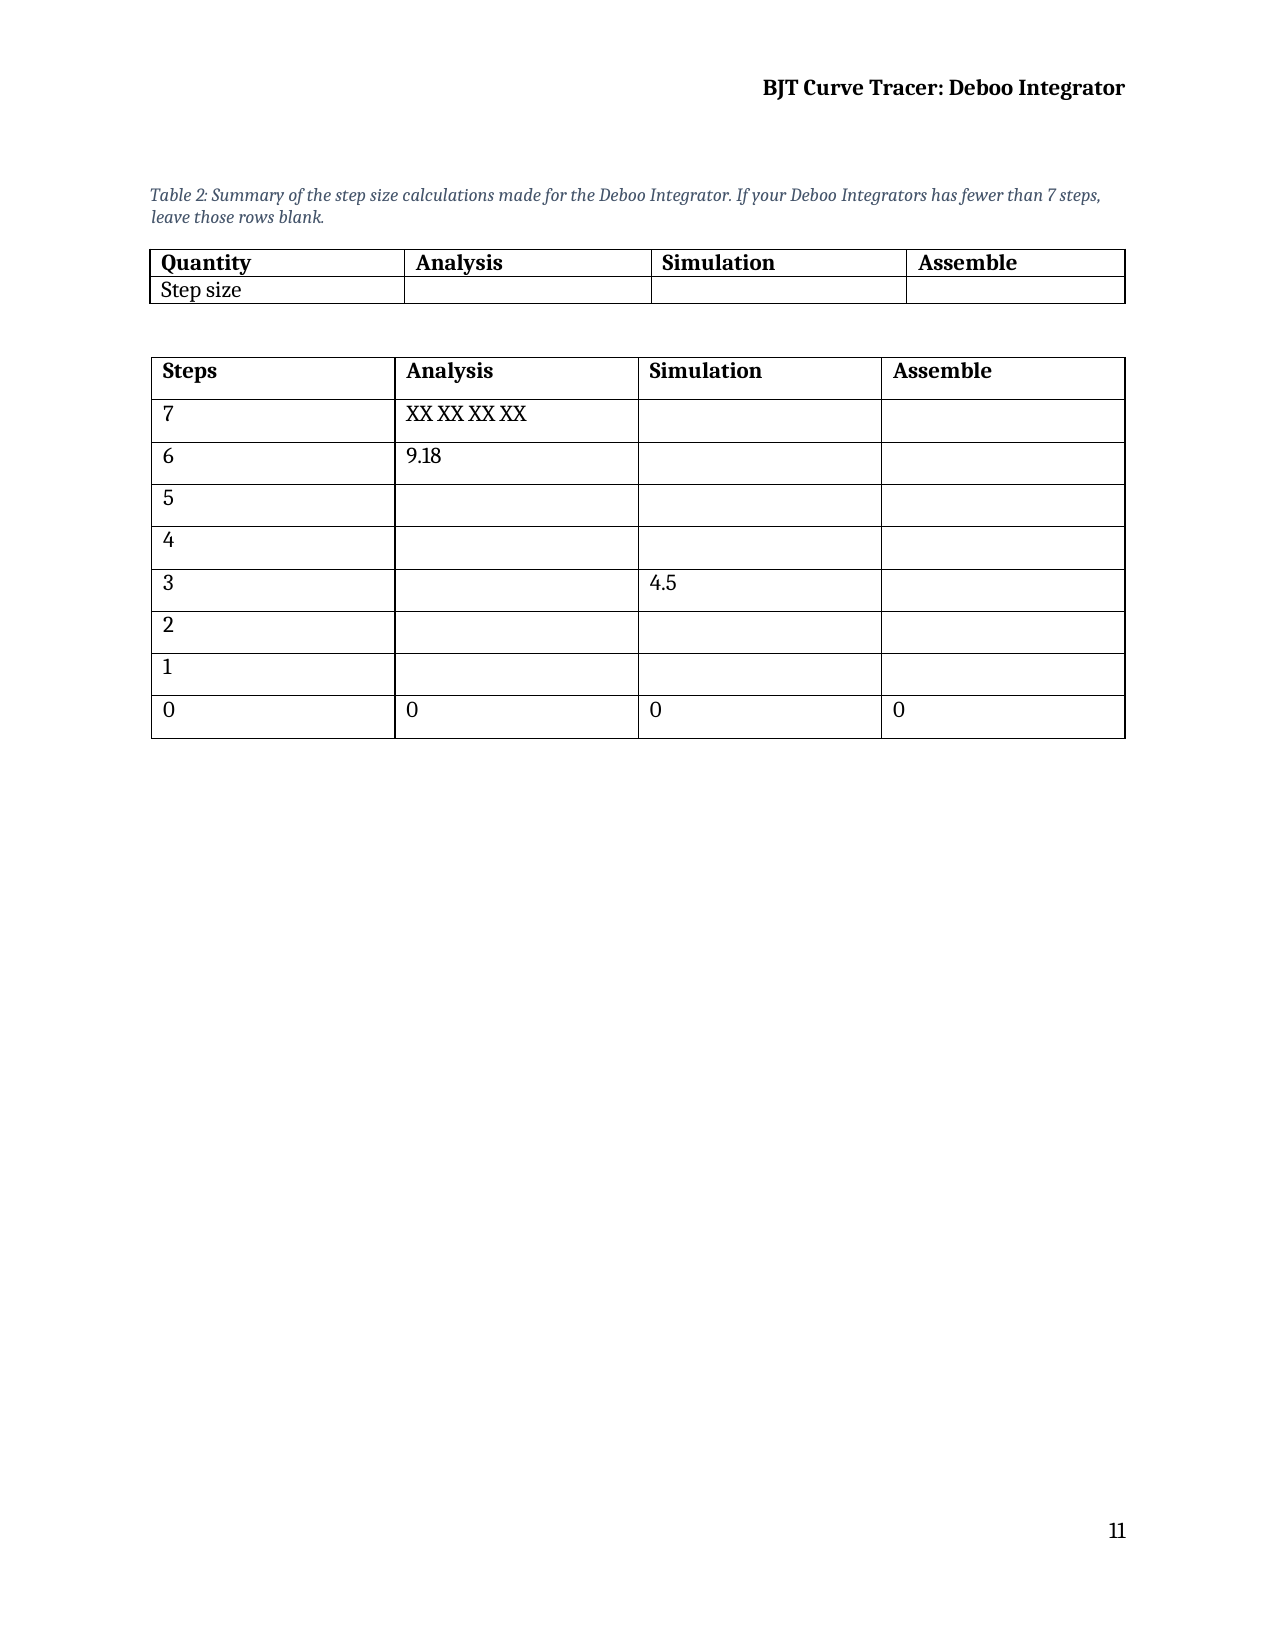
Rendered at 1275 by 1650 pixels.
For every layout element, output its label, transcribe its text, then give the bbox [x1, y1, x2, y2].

table_cell [882, 527, 1124, 568]
table_cell [882, 485, 1124, 526]
table_cell 4 [152, 527, 394, 568]
table_cell 3 [152, 570, 394, 611]
table_cell [639, 400, 881, 442]
table_cell [652, 277, 906, 303]
table_cell [882, 570, 1124, 611]
table_header Assemble [882, 358, 1124, 399]
table_cell [639, 443, 881, 484]
table_cell [882, 443, 1124, 484]
table_header Assemble [907, 250, 1124, 276]
table_cell 0 [152, 696, 394, 738]
table_cell [907, 277, 1124, 303]
table_cell 6 [152, 443, 394, 484]
table_cell [396, 485, 638, 526]
table_cell [882, 654, 1124, 695]
table_cell [396, 527, 638, 568]
table_cell 0 [882, 696, 1124, 738]
table_cell [396, 654, 638, 695]
table_cell 4.5 [639, 570, 881, 611]
table_cell 9.18 [396, 443, 638, 484]
table_cell 7 [152, 400, 394, 442]
table_cell [639, 612, 881, 653]
table_cell [396, 570, 638, 611]
table_cell [882, 612, 1124, 653]
table_header Analysis [396, 358, 638, 399]
table_cell 00 [396, 696, 638, 738]
table_header Steps [152, 358, 394, 399]
table_cell XX XX XX XX [396, 400, 638, 442]
table_cell Step size [151, 277, 404, 303]
table_cell 2 [152, 612, 394, 653]
table_cell [639, 485, 881, 526]
table_header Simulation [639, 358, 881, 399]
table_cell [639, 654, 881, 695]
table_header Simulation [652, 250, 906, 276]
table_header Analysis [405, 250, 651, 276]
table_cell [396, 612, 638, 653]
table_cell [639, 527, 881, 568]
table_cell [882, 400, 1124, 442]
table_cell 0 [639, 696, 881, 738]
table_cell 5 [152, 485, 394, 526]
table_cell 1 [152, 654, 394, 695]
table_header Quantity [151, 250, 404, 276]
table_cell [405, 277, 651, 303]
